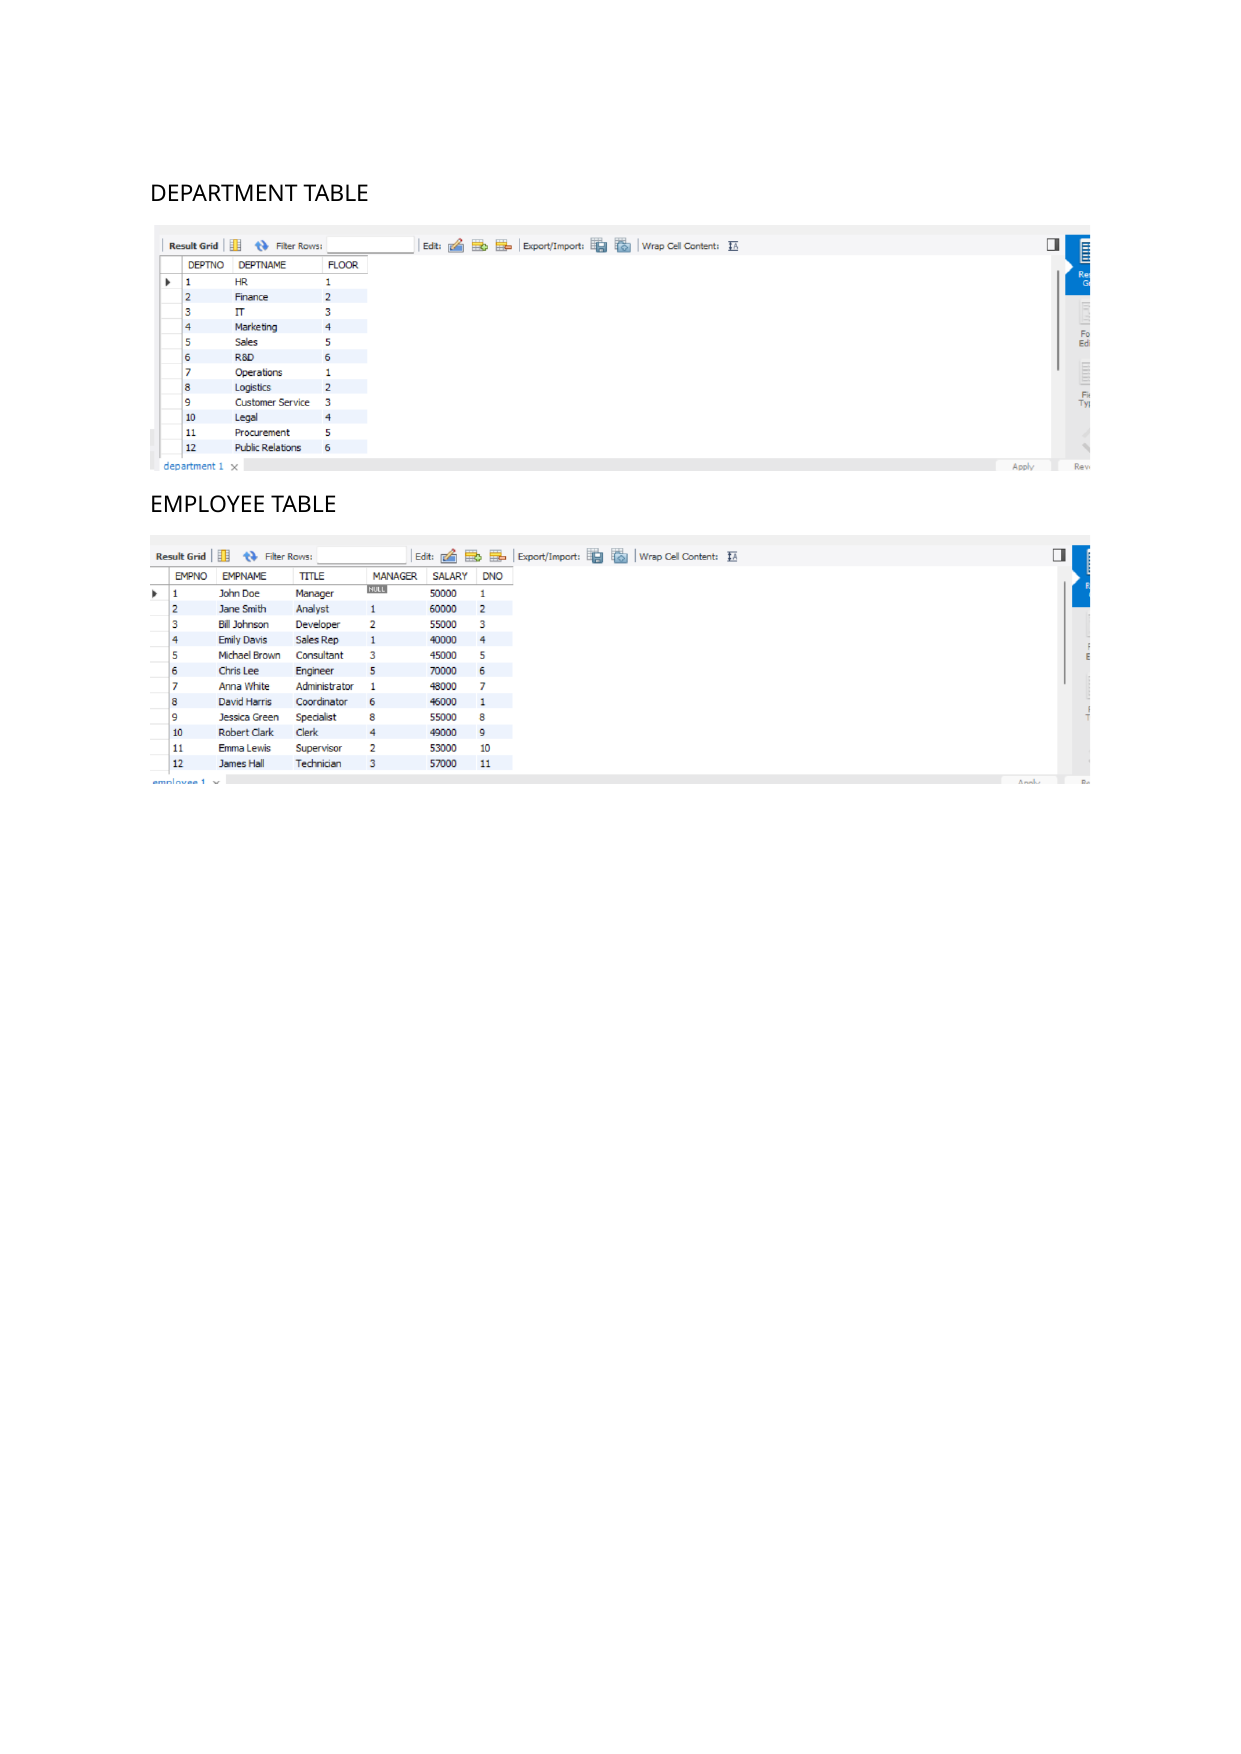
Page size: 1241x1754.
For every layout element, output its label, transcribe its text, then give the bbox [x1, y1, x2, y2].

picture [150, 225, 1091, 471]
text EMPLOYEE TABLE [150, 488, 1090, 519]
text DEPARTMENT TABLE [150, 177, 1090, 208]
picture [150, 535, 1091, 784]
